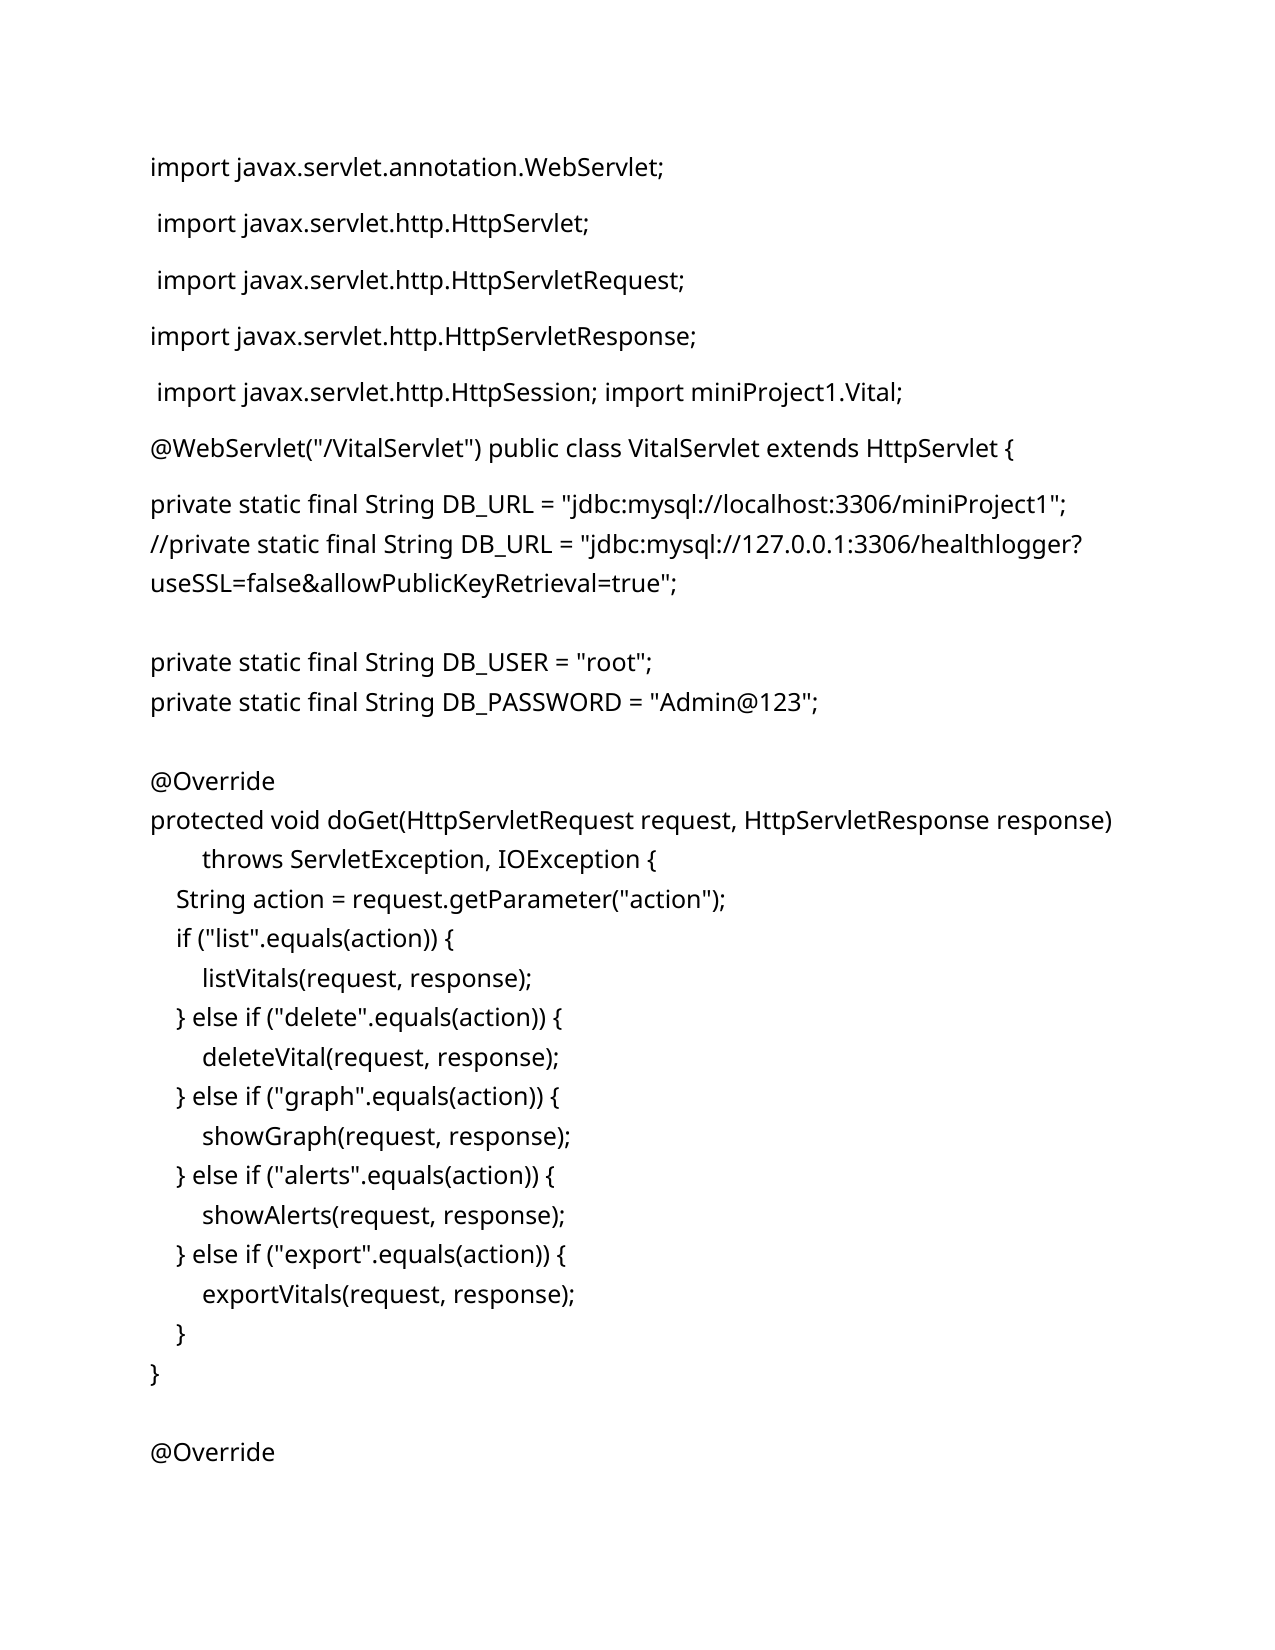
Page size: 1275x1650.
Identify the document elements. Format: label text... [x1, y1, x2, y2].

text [150, 487, 1125, 1468]
text import javax.servlet.http.HttpServletResponse; [150, 318, 1125, 352]
text import javax.servlet.http.HttpSession; import miniProject1.Vital; [150, 374, 1125, 409]
text import javax.servlet.annotation.WebServlet; [150, 150, 1125, 184]
text import javax.servlet.http.HttpServletRequest; [150, 262, 1125, 296]
text import javax.servlet.http.HttpServlet; [150, 206, 1125, 240]
text @WebServlet("/VitalServlet") public class VitalServlet extends HttpServlet { [150, 431, 1125, 465]
